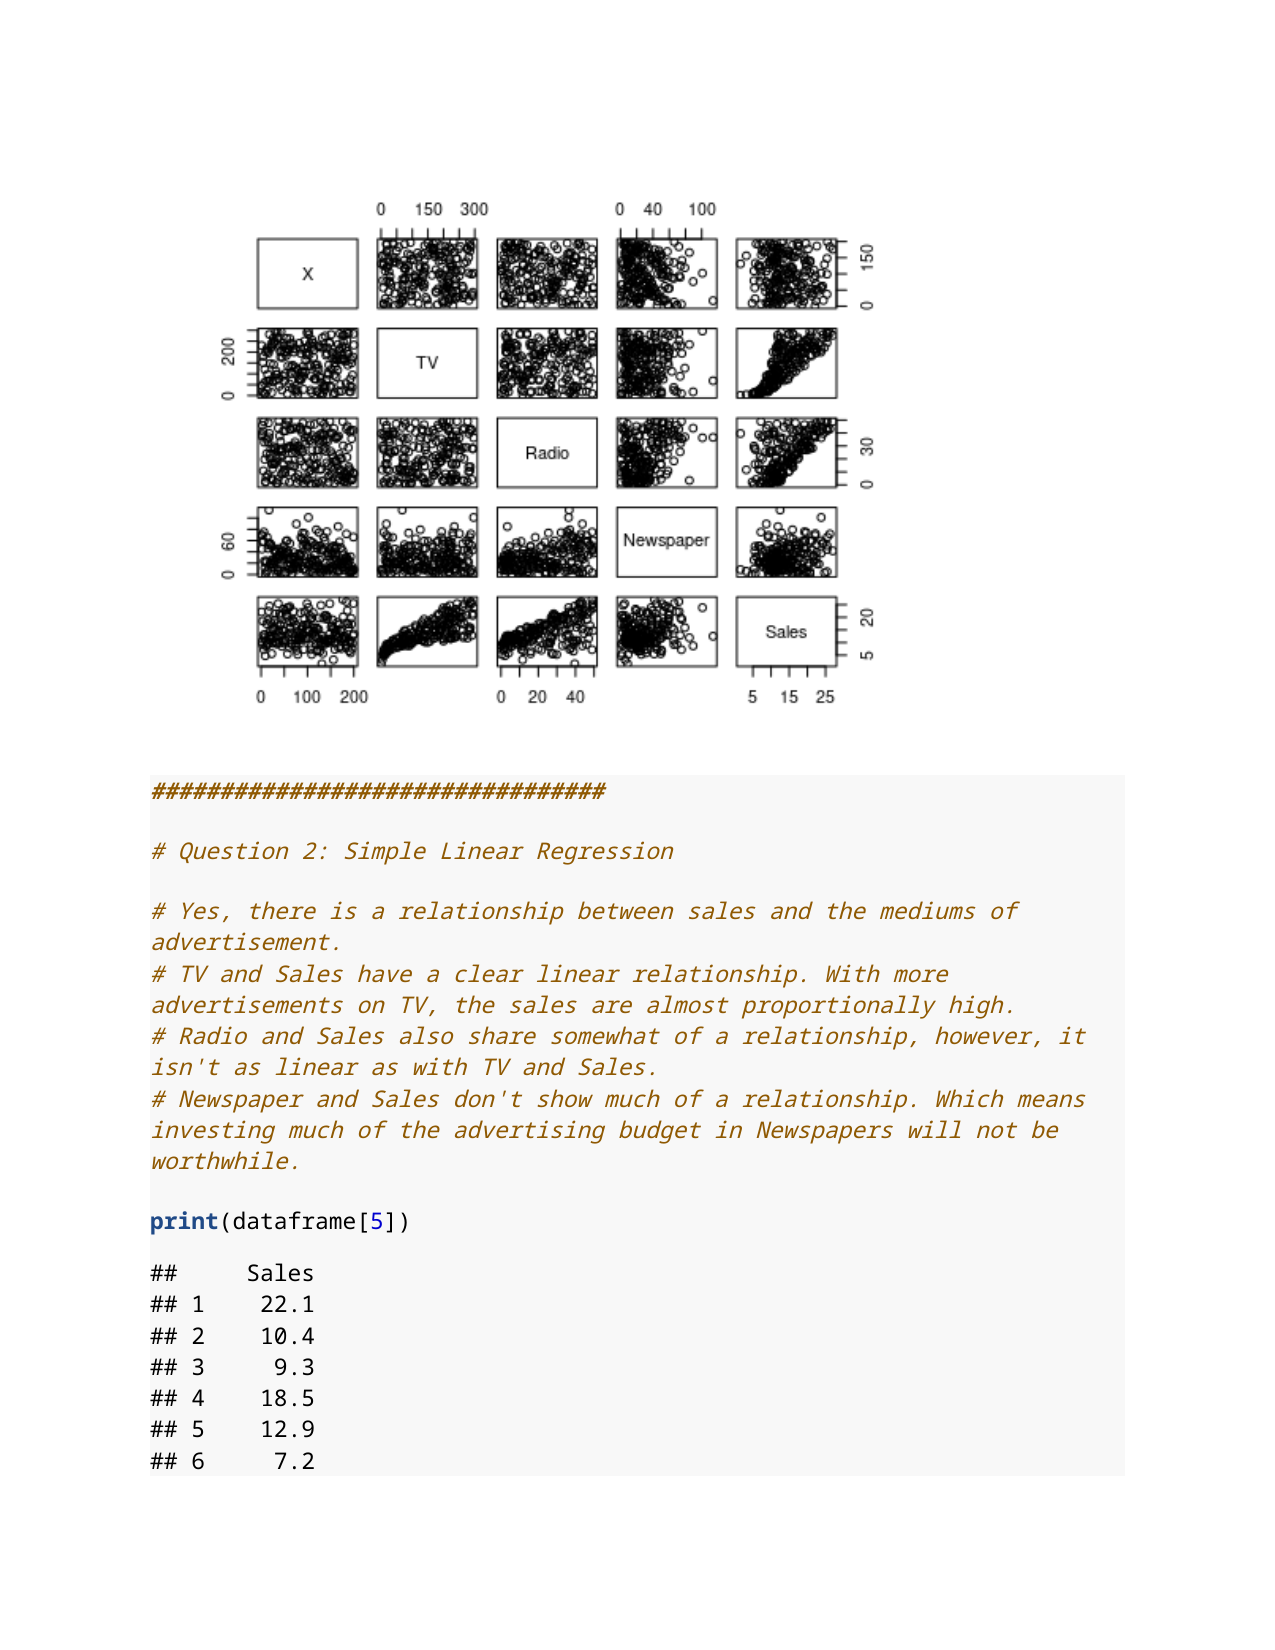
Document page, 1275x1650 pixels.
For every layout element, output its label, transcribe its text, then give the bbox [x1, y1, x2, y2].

text ################################# # Question 2: Simple Linear Regression # Yes, there is a relationship between sales and the mediums of advertisement. # TV and Sales have a clear linear relationship. With more advertisements on TV, the sales are almost proportionally high. # Radio and Sales also share somewhat of a relationship, however, it isn't as linear as with TV and Sales. # Newspaper and Sales don't show much of a relationship. Which means investing much of the advertising budget in Newspapers will not be worthwhile. print(dataframe[5]) [150, 775, 1125, 1236]
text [150, 1257, 1125, 1476]
picture [168, 150, 927, 757]
